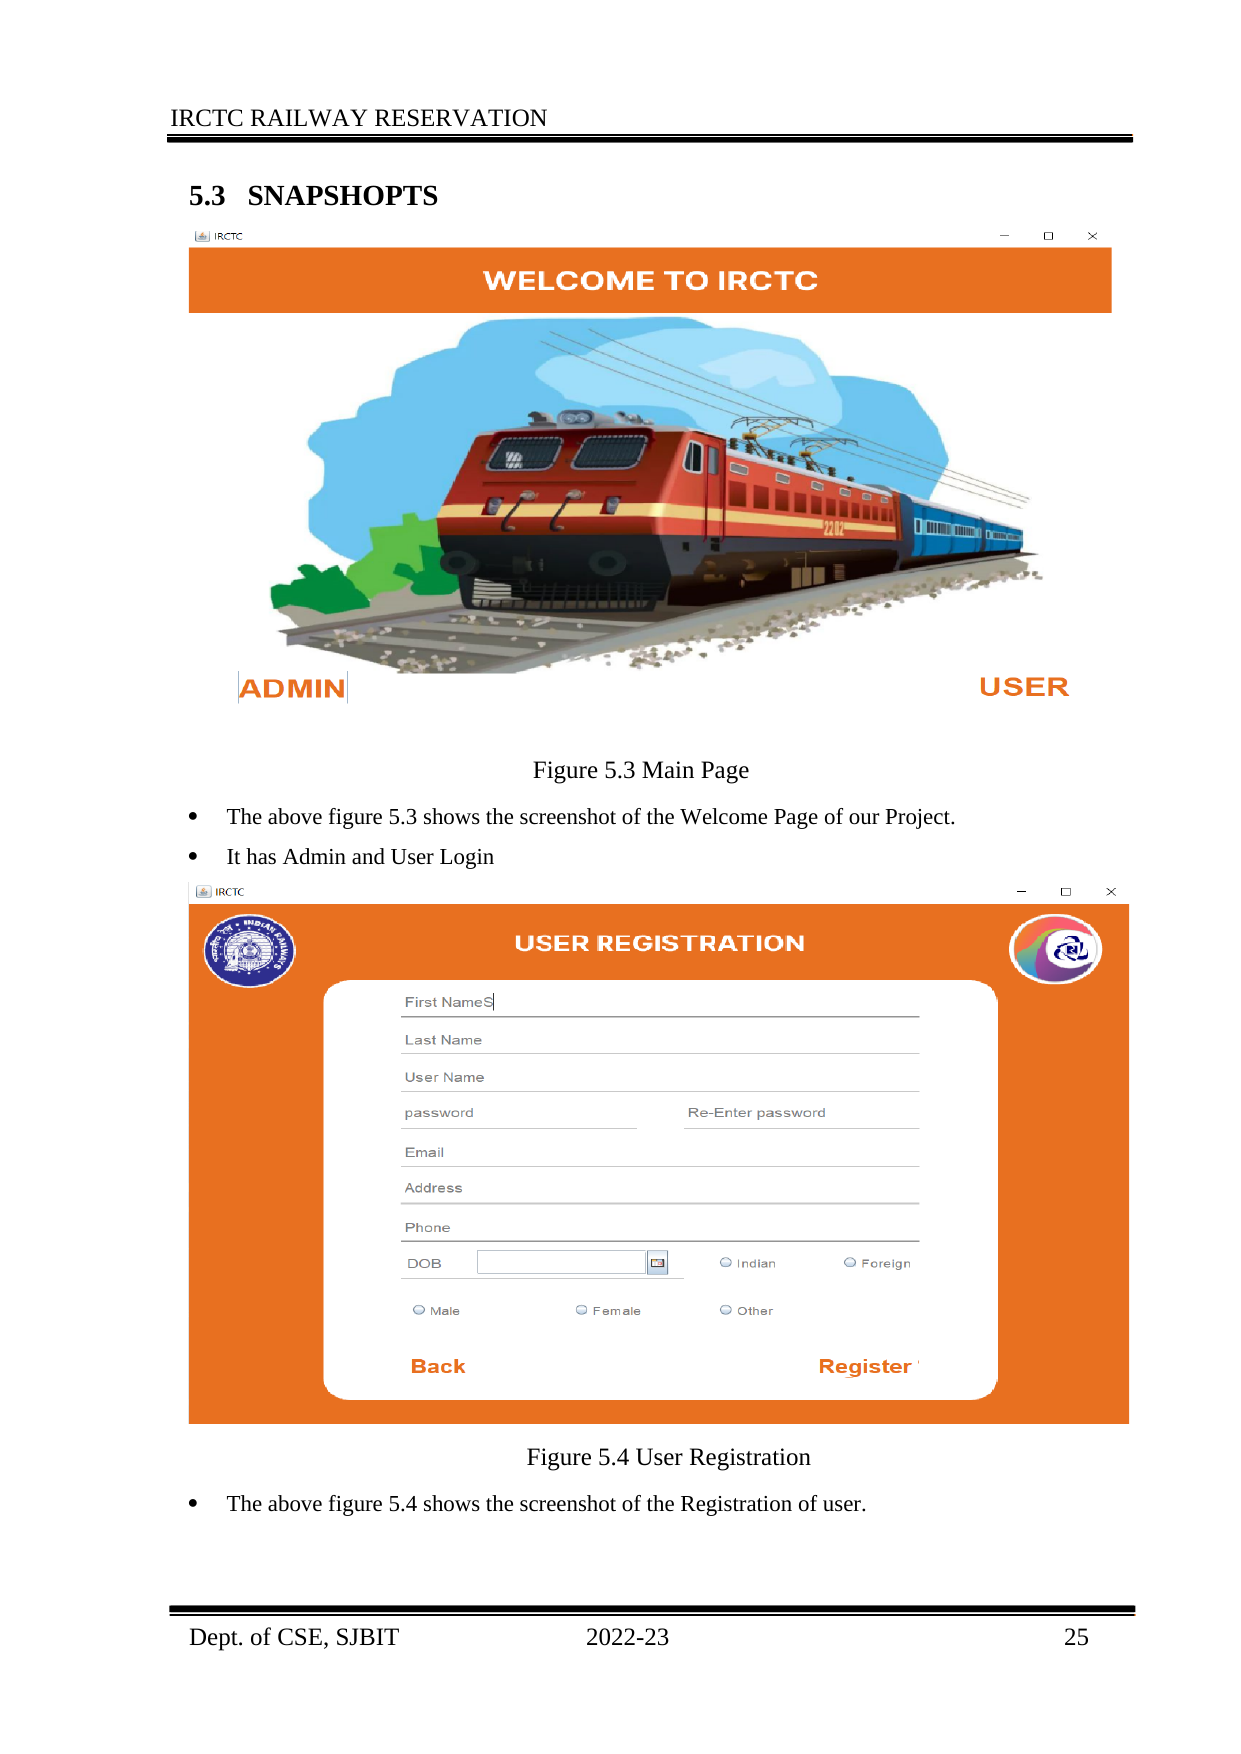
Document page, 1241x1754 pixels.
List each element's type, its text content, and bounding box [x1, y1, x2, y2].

list It has Admin and User Login [189, 843, 1116, 869]
list The above figure 5.3 shows the screenshot of the Welcome Page of our Project. [189, 803, 1116, 830]
picture [188, 882, 1130, 1424]
picture [188, 231, 1112, 737]
text 5.3 SNAPSHOPTS [189, 178, 1116, 212]
text Figure 5.4 User Registration [189, 1442, 1116, 1471]
list The above figure 5.4 shows the screenshot of the Registration of user. [189, 1490, 1116, 1516]
text Figure 5.3 Main Page [189, 756, 1116, 784]
